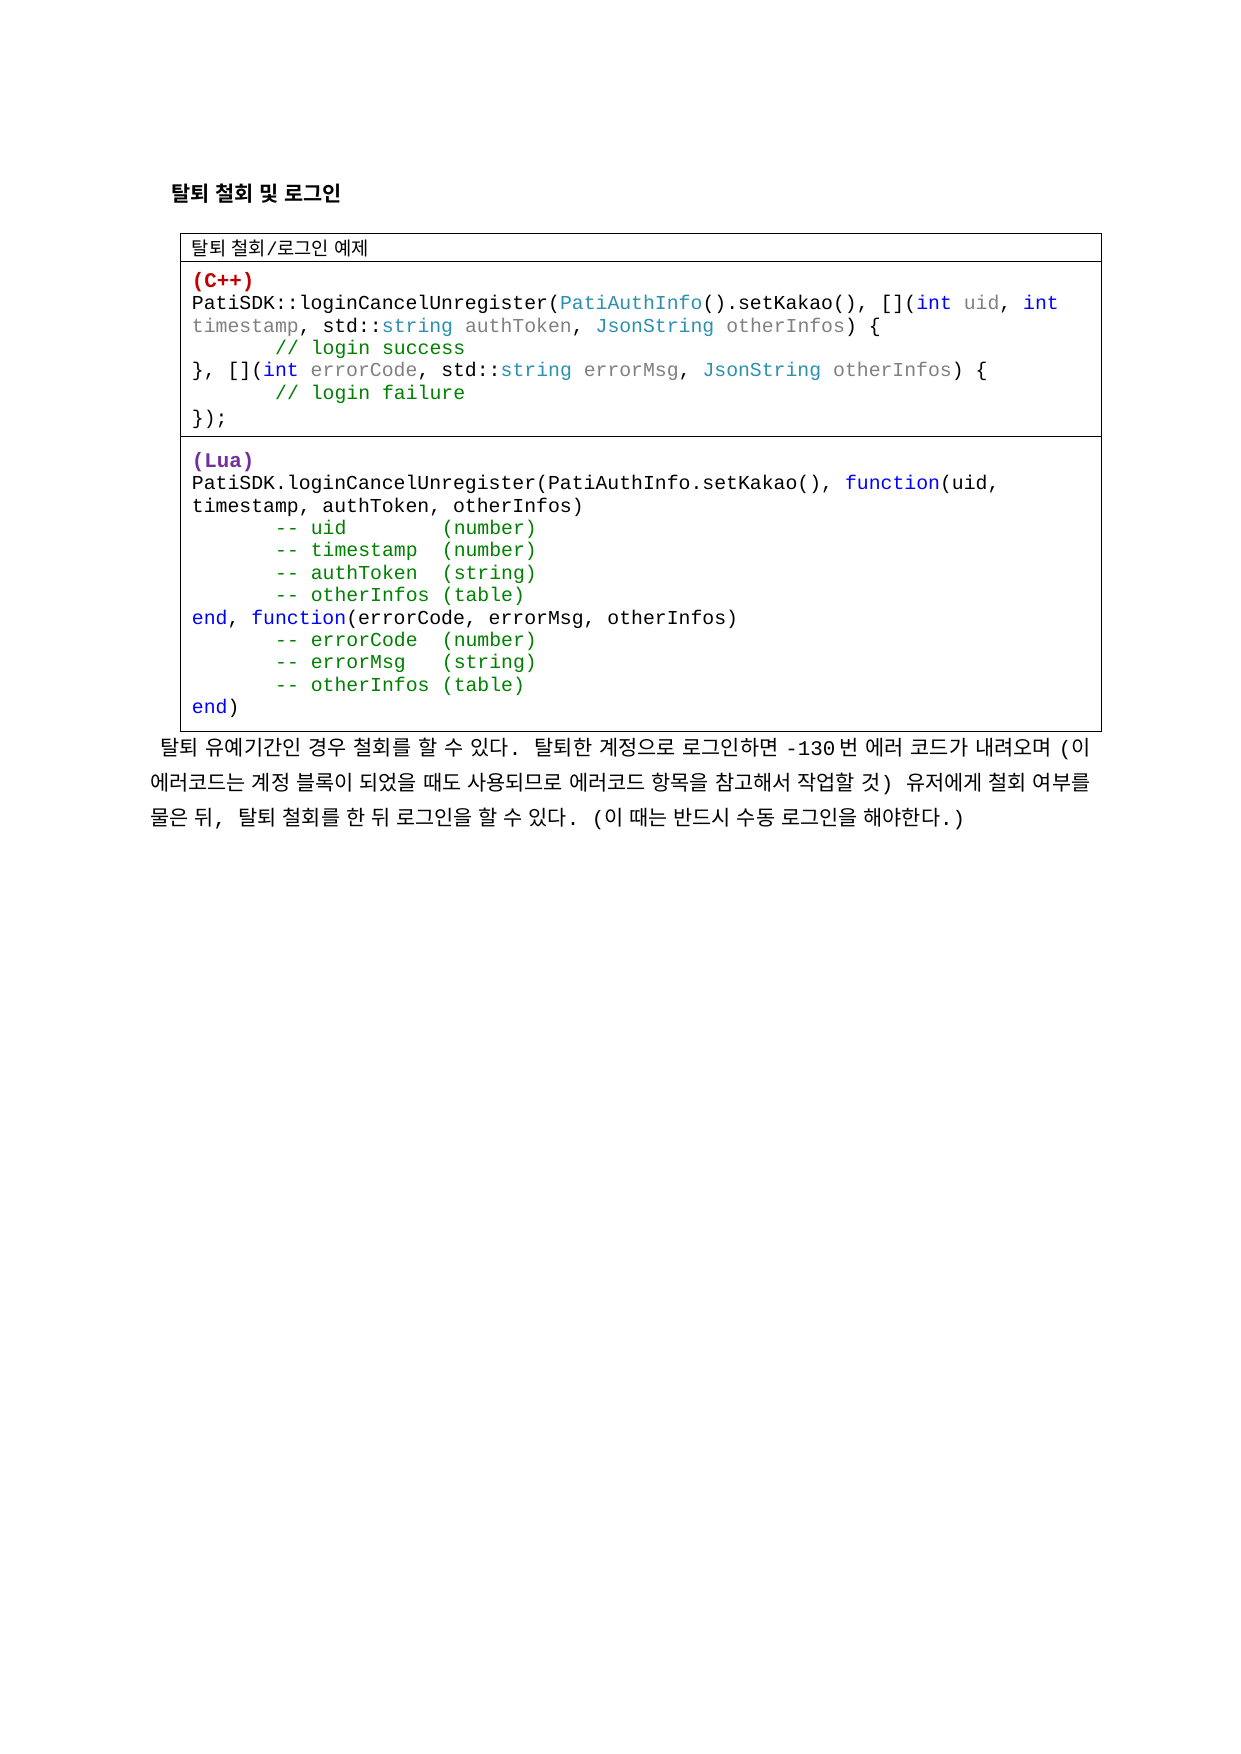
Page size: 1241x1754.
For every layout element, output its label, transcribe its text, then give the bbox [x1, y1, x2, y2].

table_header 탈퇴 철회/로그인 예제 [181, 234, 1101, 261]
table_cell (C++) PatiSDK::loginCancelUnregister(PatiAuthInfo().setKakao(), [](int uid, int timestamp, std::string authToken, JsonString otherInfos) { // login success }, [](int errorCode, std::string errorMsg, JsonString otherInfos) { // login failure }); [181, 262, 1101, 436]
text 탈퇴 유예기간인 경우 철회를 할 수 있다. 탈퇴한 계정으로 로그인하면 -130번 에러 코드가 내려오며 (이 에러코드는 계정 블록이 되었을 때도 사용되므로 에러코드 항목을 참고해서 작업할 것) 유저에게 철회 여부를 물은 뒤, 탈퇴 철회를 한 뒤 로그인을 할 수 있다. (이 때는 반드시 수동 로그인을 해야한다.) [150, 732, 1090, 832]
table_cell (Lua) PatiSDK.loginCancelUnregister(PatiAuthInfo.setKakao(), function(uid, timestamp, authToken, otherInfos) -- uid (number) -- timestamp (number) -- authToken (string) -- otherInfos (table) end, function(errorCode, errorMsg, otherInfos) -- errorCode (number) -- errorMsg (string) -- otherInfos (table) end) [181, 437, 1101, 731]
subtitle 탈퇴 철회 및 로그인 [171, 177, 1090, 207]
